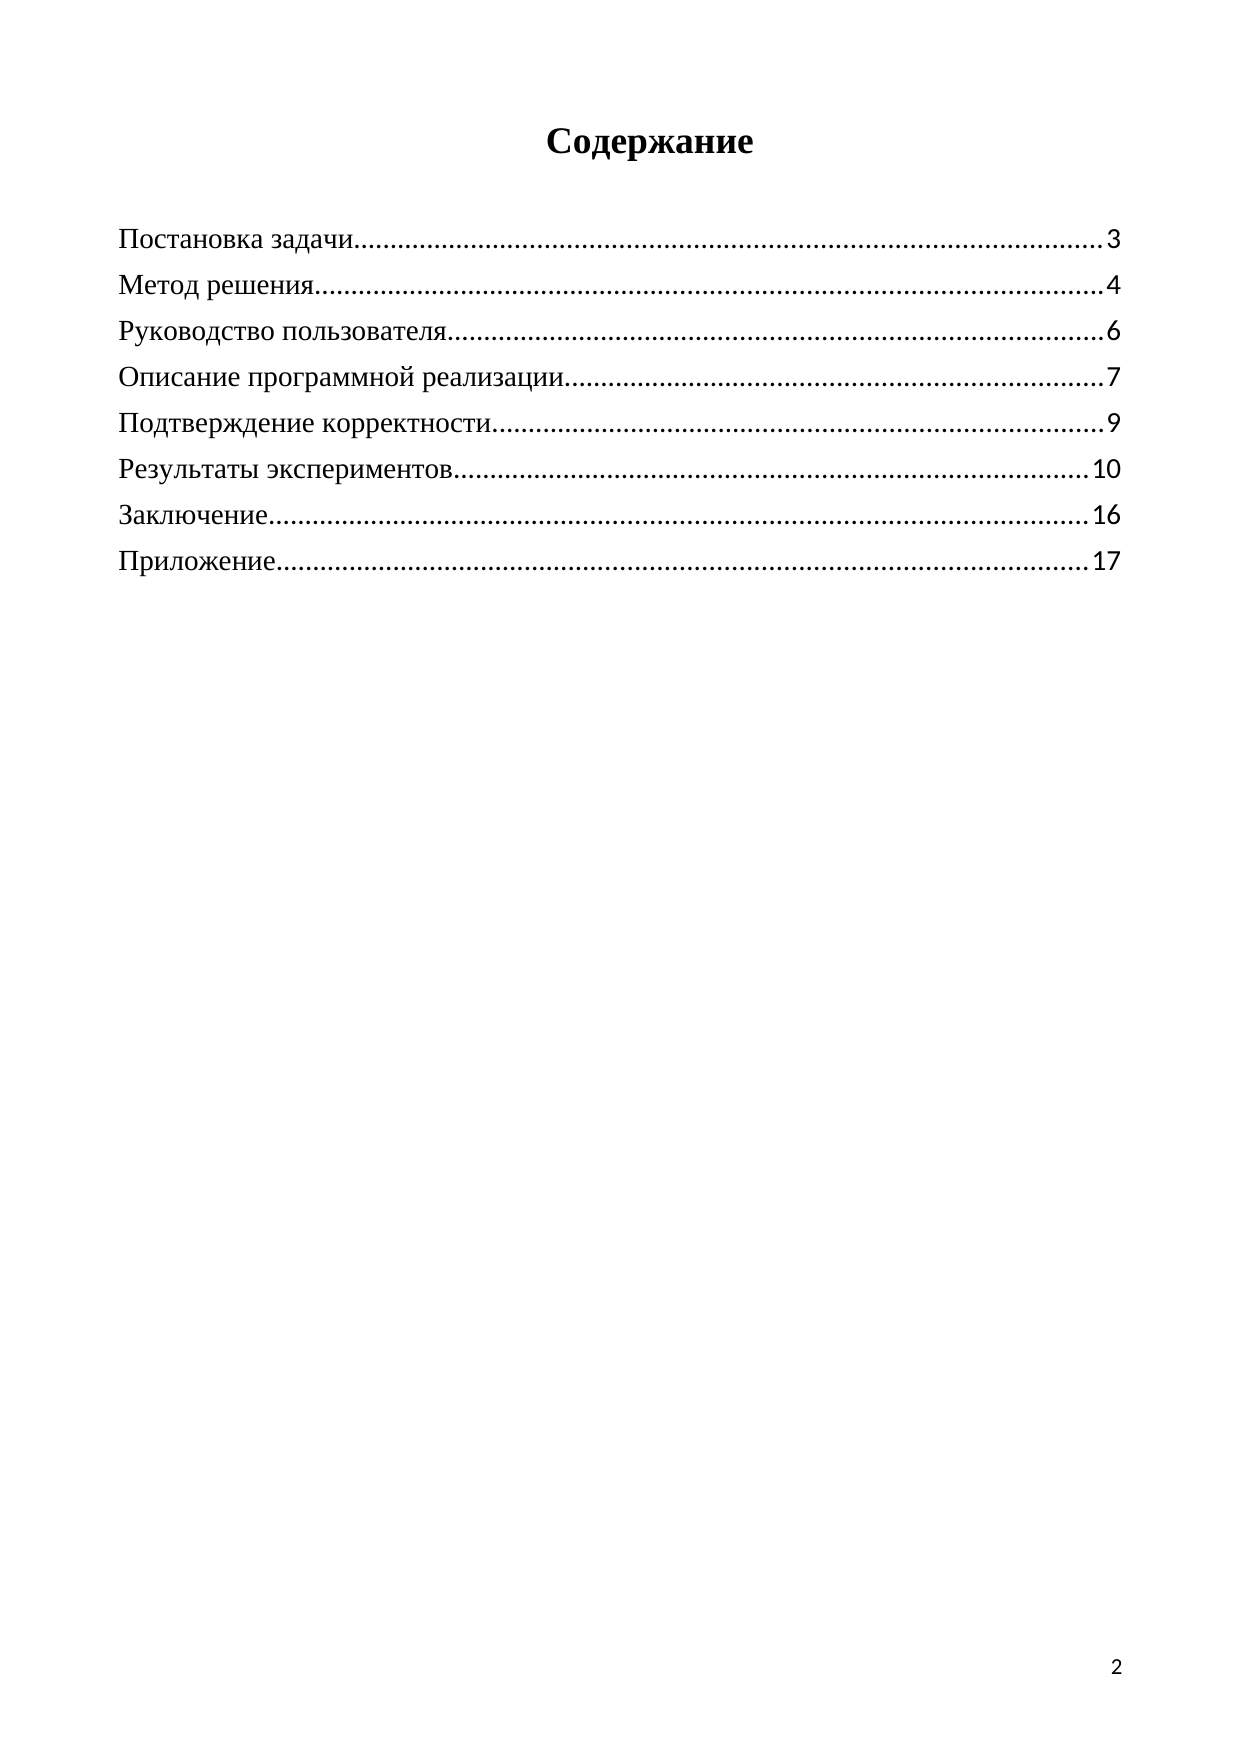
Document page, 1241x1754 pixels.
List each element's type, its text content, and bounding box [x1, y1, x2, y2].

text Результаты экспериментов 10 [118, 450, 1122, 486]
text Заключение 16 [118, 496, 1122, 532]
text Постановка задачи 3 [118, 220, 1122, 255]
text Приложение 17 [118, 542, 1122, 578]
text Подтверждение корректности 9 [118, 404, 1122, 439]
text Содержание [118, 118, 1122, 161]
text Метод решения 4 [118, 266, 1122, 301]
text Руководство пользователя 6 [118, 312, 1122, 347]
text Описание программной реализации 7 [118, 358, 1122, 393]
